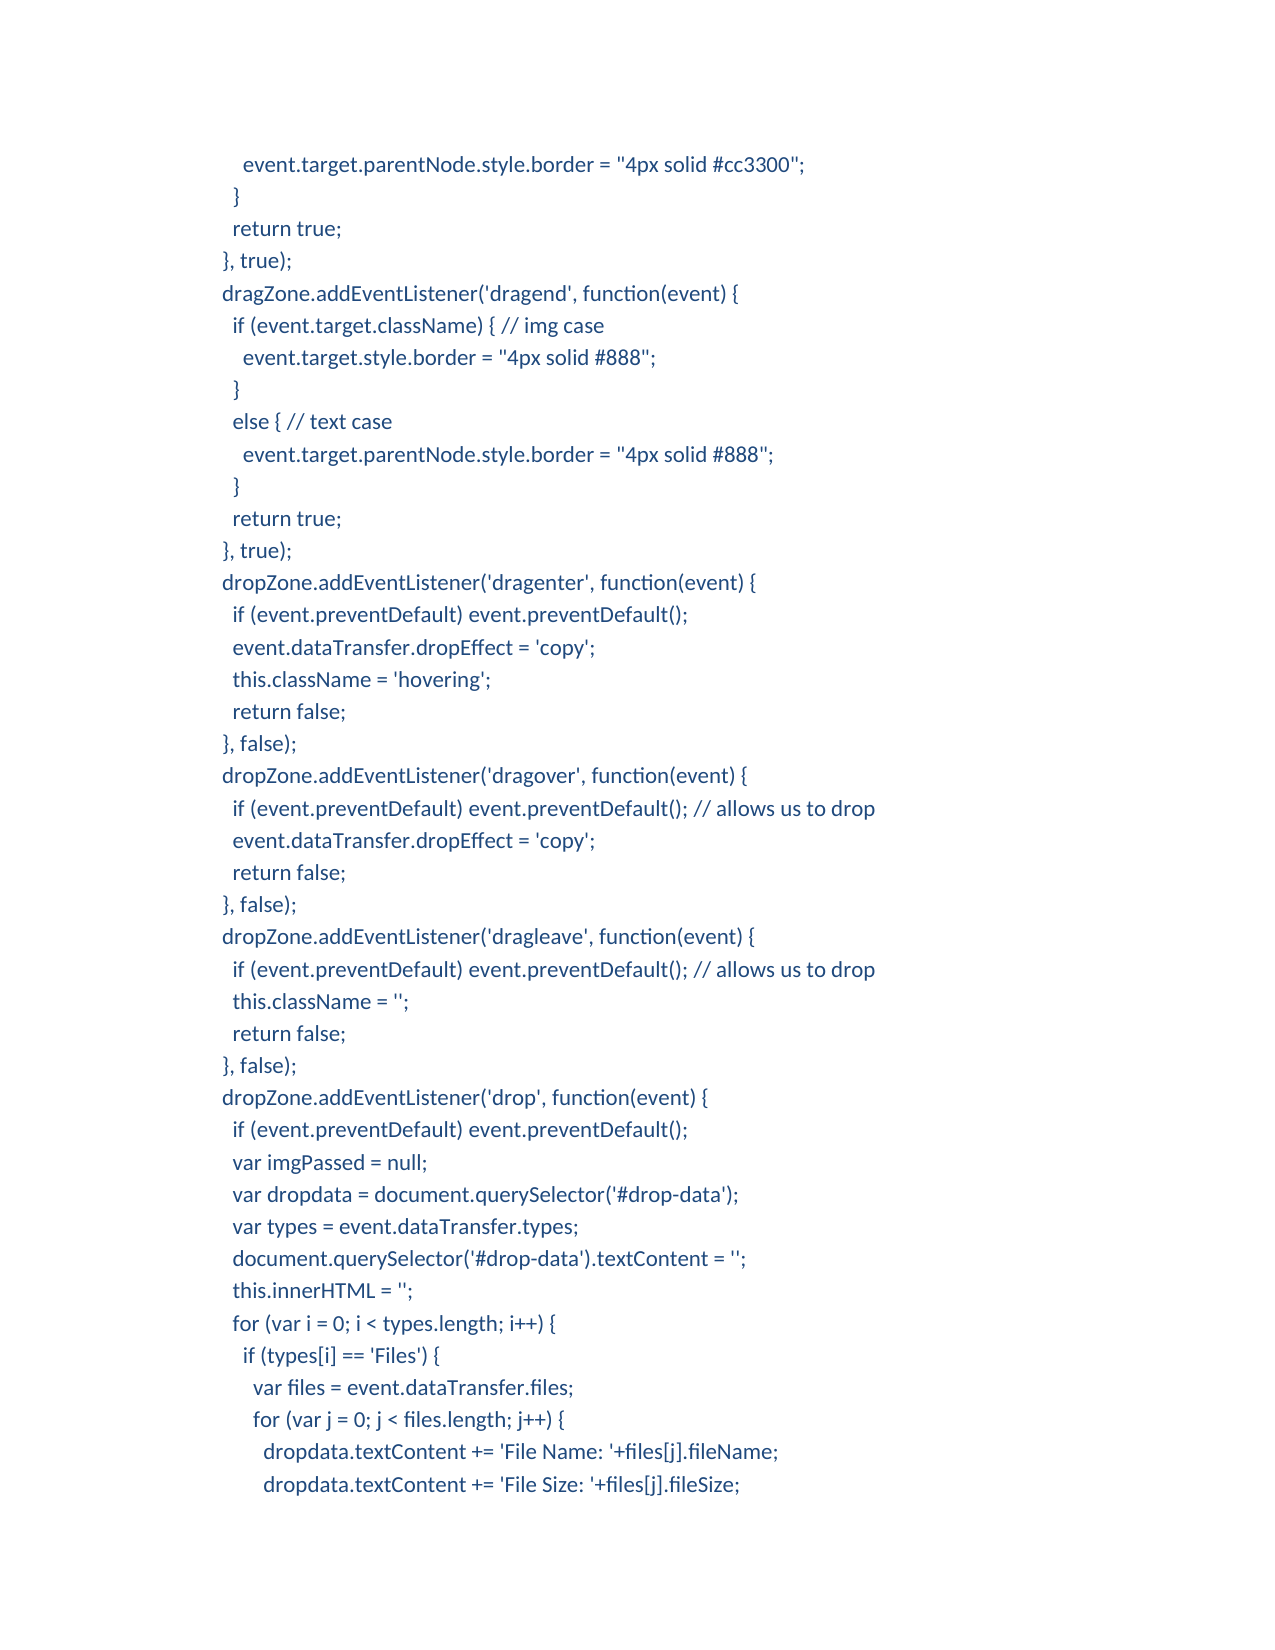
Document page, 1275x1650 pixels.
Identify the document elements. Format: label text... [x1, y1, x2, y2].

text if (event.preventDefault) event.preventDefault(); // allows us to drop [150, 794, 1125, 822]
text var dropdata = document.querySelector('#drop-data'); [150, 1180, 1125, 1208]
text if (event.preventDefault) event.preventDefault(); [150, 1116, 1125, 1144]
text dropZone.addEventListener('dragleave', function(event) { [150, 922, 1125, 951]
text }, false); [150, 1051, 1125, 1079]
text event.target.style.border = "4px solid #888"; [150, 343, 1125, 371]
text }, false); [150, 729, 1125, 757]
text var imgPassed = null; [150, 1148, 1125, 1176]
text else { // text case [150, 407, 1125, 436]
text this.className = ''; [150, 987, 1125, 1015]
text dropdata.textContent += 'File Size: '+files[j].fileSize; [150, 1470, 1125, 1498]
text if (types[i] == 'Files') { [150, 1341, 1125, 1369]
text } [150, 472, 1125, 500]
text document.querySelector('#drop-data').textContent = ''; [150, 1244, 1125, 1272]
text if (event.preventDefault) event.preventDefault(); // allows us to drop [150, 955, 1125, 983]
text } [150, 375, 1125, 403]
text dropZone.addEventListener('dragenter', function(event) { [150, 568, 1125, 596]
text if (event.target.className) { // img case [150, 311, 1125, 339]
text this.className = 'hovering'; [150, 665, 1125, 693]
text for (var i = 0; i < types.length; i++) { [150, 1309, 1125, 1337]
text if (event.preventDefault) event.preventDefault(); [150, 601, 1125, 629]
text for (var j = 0; j < files.length; j++) { [150, 1405, 1125, 1433]
text return true; [150, 214, 1125, 242]
text var types = event.dataTransfer.types; [150, 1212, 1125, 1240]
text return false; [150, 858, 1125, 886]
text dragZone.addEventListener('dragend', function(event) { [150, 279, 1125, 307]
text dropZone.addEventListener('dragover', function(event) { [150, 762, 1125, 789]
text } [150, 182, 1125, 210]
text event.dataTransfer.dropEffect = 'copy'; [150, 826, 1125, 854]
text dropdata.textContent += 'File Name: '+files[j].fileName; [150, 1437, 1125, 1466]
text return false; [150, 1019, 1125, 1047]
text var files = event.dataTransfer.files; [150, 1373, 1125, 1401]
text event.target.parentNode.style.border = "4px solid #888"; [150, 440, 1125, 468]
text return false; [150, 697, 1125, 725]
text event.dataTransfer.dropEffect = 'copy'; [150, 633, 1125, 661]
text return true; [150, 504, 1125, 532]
text }, true); [150, 536, 1125, 564]
text }, true); [150, 247, 1125, 274]
text }, false); [150, 890, 1125, 918]
text event.target.parentNode.style.border = "4px solid #cc3300"; [150, 150, 1125, 178]
text this.innerHTML = ''; [150, 1277, 1125, 1304]
text dropZone.addEventListener('drop', function(event) { [150, 1083, 1125, 1111]
